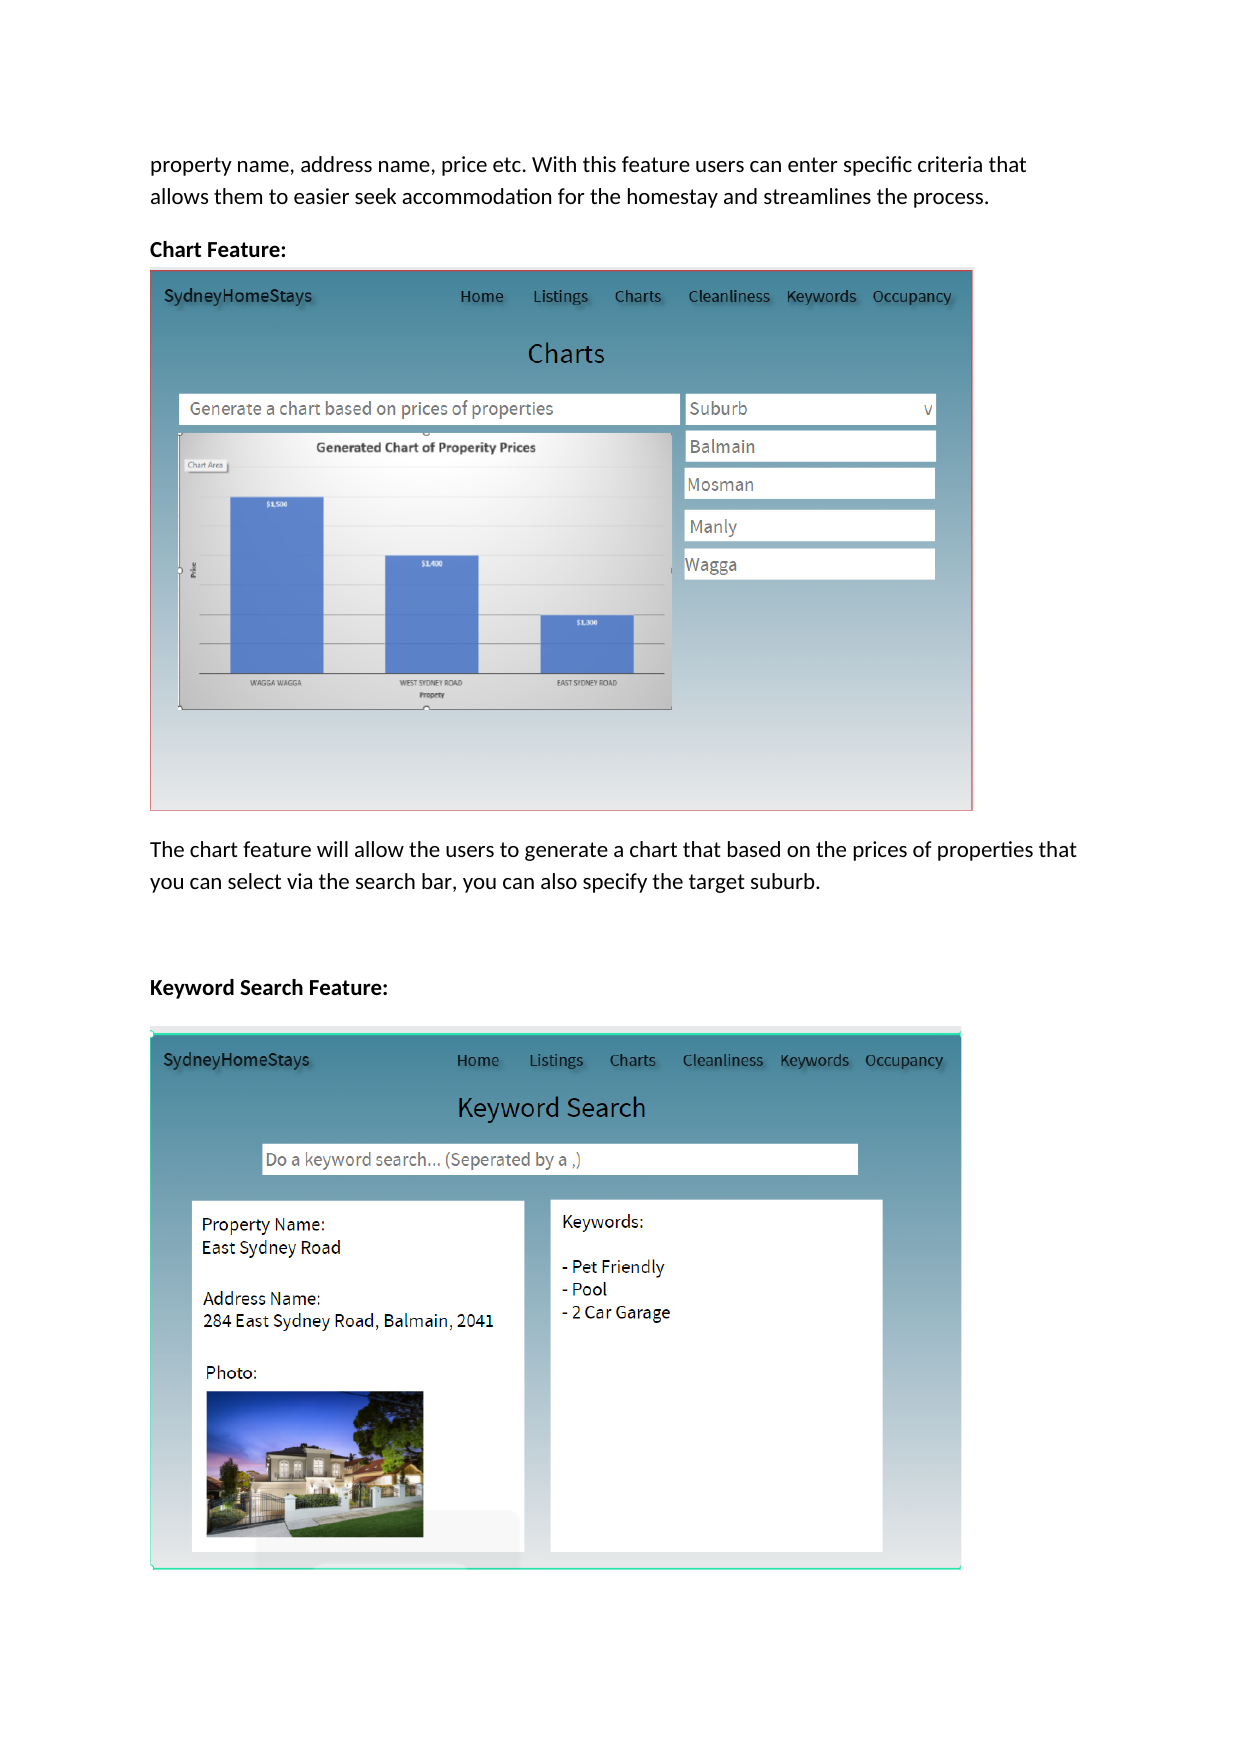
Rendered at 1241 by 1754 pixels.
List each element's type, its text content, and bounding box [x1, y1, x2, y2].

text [150, 150, 1090, 210]
text Keyword Search Feature: [150, 973, 1090, 1002]
picture [150, 1026, 962, 1570]
text The chart feature will allow the users to generate a chart that based on the prices of properties that you can select via the search bar, you can also specify the target suburb. [150, 835, 1090, 896]
picture [150, 267, 975, 811]
